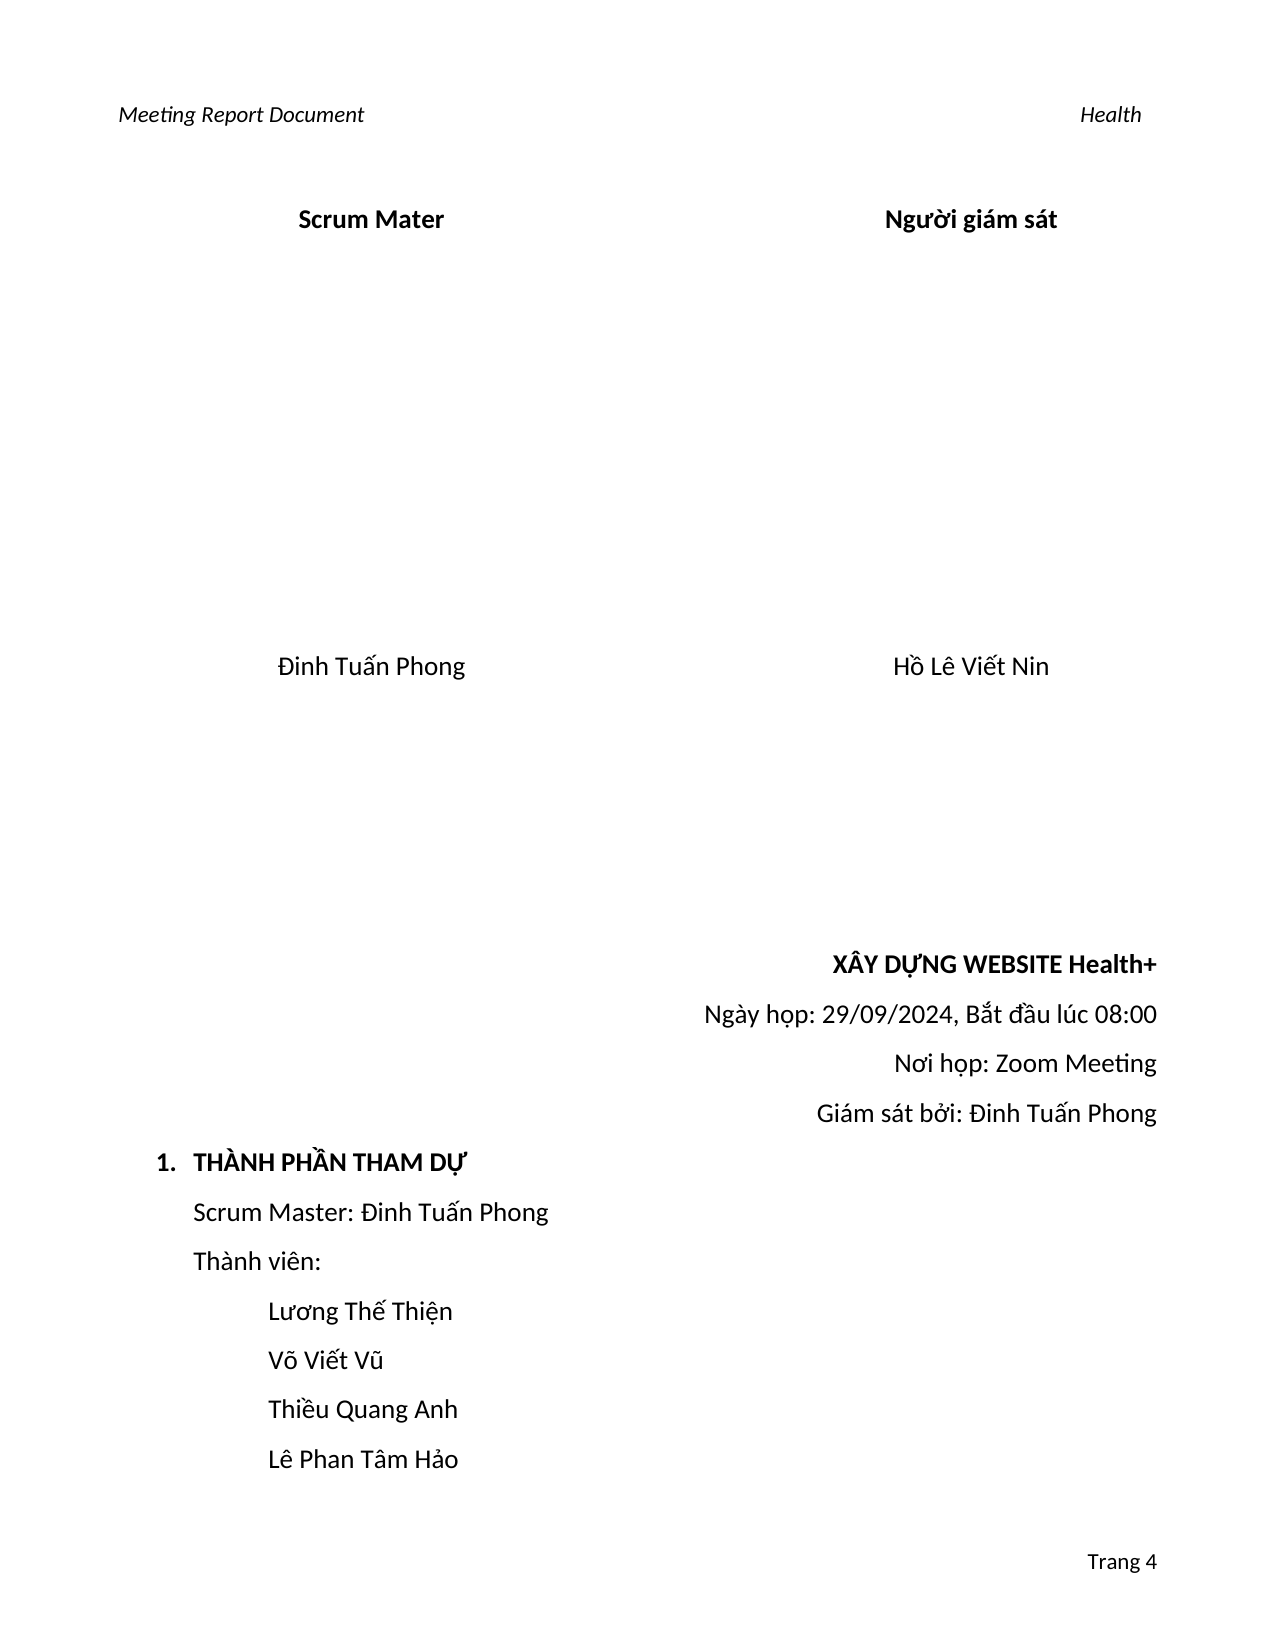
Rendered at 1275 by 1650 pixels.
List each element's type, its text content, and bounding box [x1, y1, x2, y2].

list Lương Thế Thiện [193, 1294, 1157, 1327]
list Võ Viết Vũ [193, 1343, 1157, 1376]
list Thiều Quang Anh [193, 1393, 1157, 1426]
list Scrum Master: Đinh Tuấn Phong [193, 1195, 1157, 1228]
list Nơi họp: Zoom Meeting [193, 1046, 1157, 1079]
list THÀNH PHẦN THAM DỰ [156, 1145, 1157, 1178]
list XÂY DỰNG WEBSITE Health+ [193, 947, 1157, 980]
list Lê Phan Tâm Hảo [193, 1442, 1157, 1475]
list Giám sát bởi: Đinh Tuấn Phong [193, 1096, 1157, 1129]
text Scrum Mater Người giám sát [118, 202, 1157, 236]
list Thành viên: [193, 1244, 1157, 1277]
text Đinh Tuấn Phong Hồ Lê Viết Nin [118, 649, 1157, 682]
list Ngày họp: 29/09/2024, Bắt đầu lúc 08:00 [193, 997, 1157, 1030]
